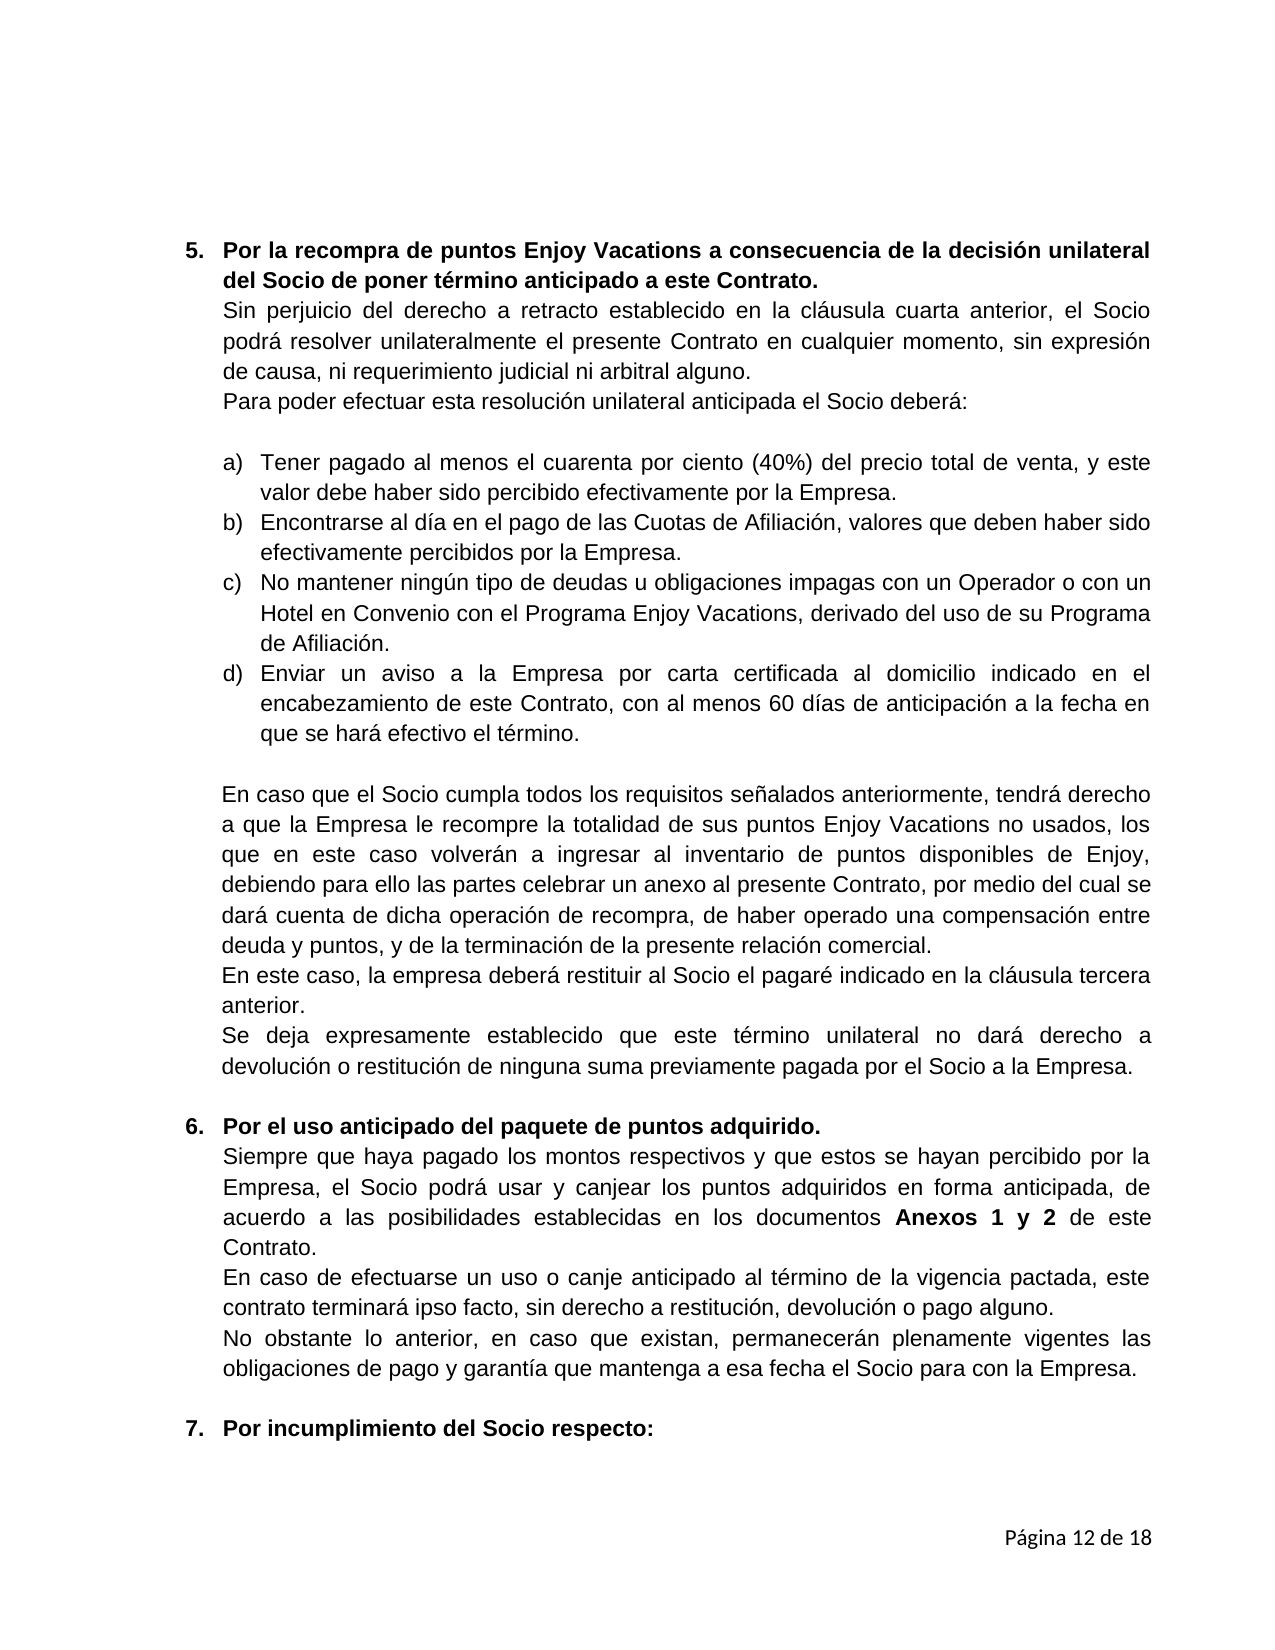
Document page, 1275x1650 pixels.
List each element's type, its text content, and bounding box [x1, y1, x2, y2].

list No mantener ningún tipo de deudas u obligaciones impagas con un Operador o con un Hotel en Convenio con el Programa Enjoy Vacations, derivado del uso de su Programa de Afiliación. [223, 569, 1152, 656]
text Para poder efectuar esta resolución unilateral anticipada el Socio deberá: [223, 388, 1152, 414]
list Siempre que haya pagado los montos respectivos y que estos se hayan percibido por la Empresa, el Socio podrá usar y canjear los puntos adquiridos en forma anticipada, de acuerdo a las posibilidades establecidas en los documentos Anexos 1 y 2 de este Contrato. [223, 1143, 1152, 1260]
list No obstante lo anterior, en caso que existan, permanecerán plenamente vigentes las obligaciones de pago y garantía que mantenga a esa fecha el Socio para con la Empresa. [223, 1324, 1152, 1381]
list Tener pagado al menos el cuarenta por ciento (40%) del precio total de venta, y este valor debe haber sido percibido efectivamente por la Empresa. [223, 448, 1152, 505]
list Por incumplimiento del Socio respecto: [185, 1415, 1152, 1441]
list En caso de efectuarse un uso o canje anticipado al término de la vigencia pactada, este contrato terminará ipso facto, sin derecho a restitución, devolución o pago alguno. [223, 1264, 1152, 1321]
text En caso que el Socio cumpla todos los requisitos señalados anteriormente, tendrá derecho a que la Empresa le recompre la totalidad de sus puntos Enjoy Vacations no usados, los que en este caso volverán a ingresar al inventario de puntos disponibles de Enjoy, debiendo para ello las partes celebrar un anexo al presente Contrato, por medio del cual se dará cuenta de dicha operación de recompra, de haber operado una compensación entre deuda y puntos, y de la terminación de la presente relación comercial. [221, 781, 1152, 958]
text En este caso, la empresa deberá restituir al Socio el pagaré indicado en la cláusula tercera anterior. [221, 962, 1152, 1018]
list Encontrarse al día en el pago de las Cuotas de Afiliación, valores que deben haber sido efectivamente percibidos por la Empresa. [223, 509, 1152, 565]
text Sin perjuicio del derecho a retracto establecido en la cláusula cuarta anterior, el Socio podrá resolver unilateralmente el presente Contrato en cualquier momento, sin expresión de causa, ni requerimiento judicial ni arbitral alguno. [223, 297, 1152, 384]
list Por el uso anticipado del paquete de puntos adquirido. [185, 1113, 1152, 1139]
list Por la recompra de puntos Enjoy Vacations a consecuencia de la decisión unilateral del Socio de poner término anticipado a este Contrato. [185, 237, 1152, 293]
text Se deja expresamente establecido que este término unilateral no dará derecho a devolución o restitución de ninguna suma previamente pagada por el Socio a la Empresa. [221, 1022, 1152, 1079]
list Enviar un aviso a la Empresa por carta certificada al domicilio indicado en el encabezamiento de este Contrato, con al menos 60 días de anticipación a la fecha en que se hará efectivo el término. [223, 660, 1152, 747]
